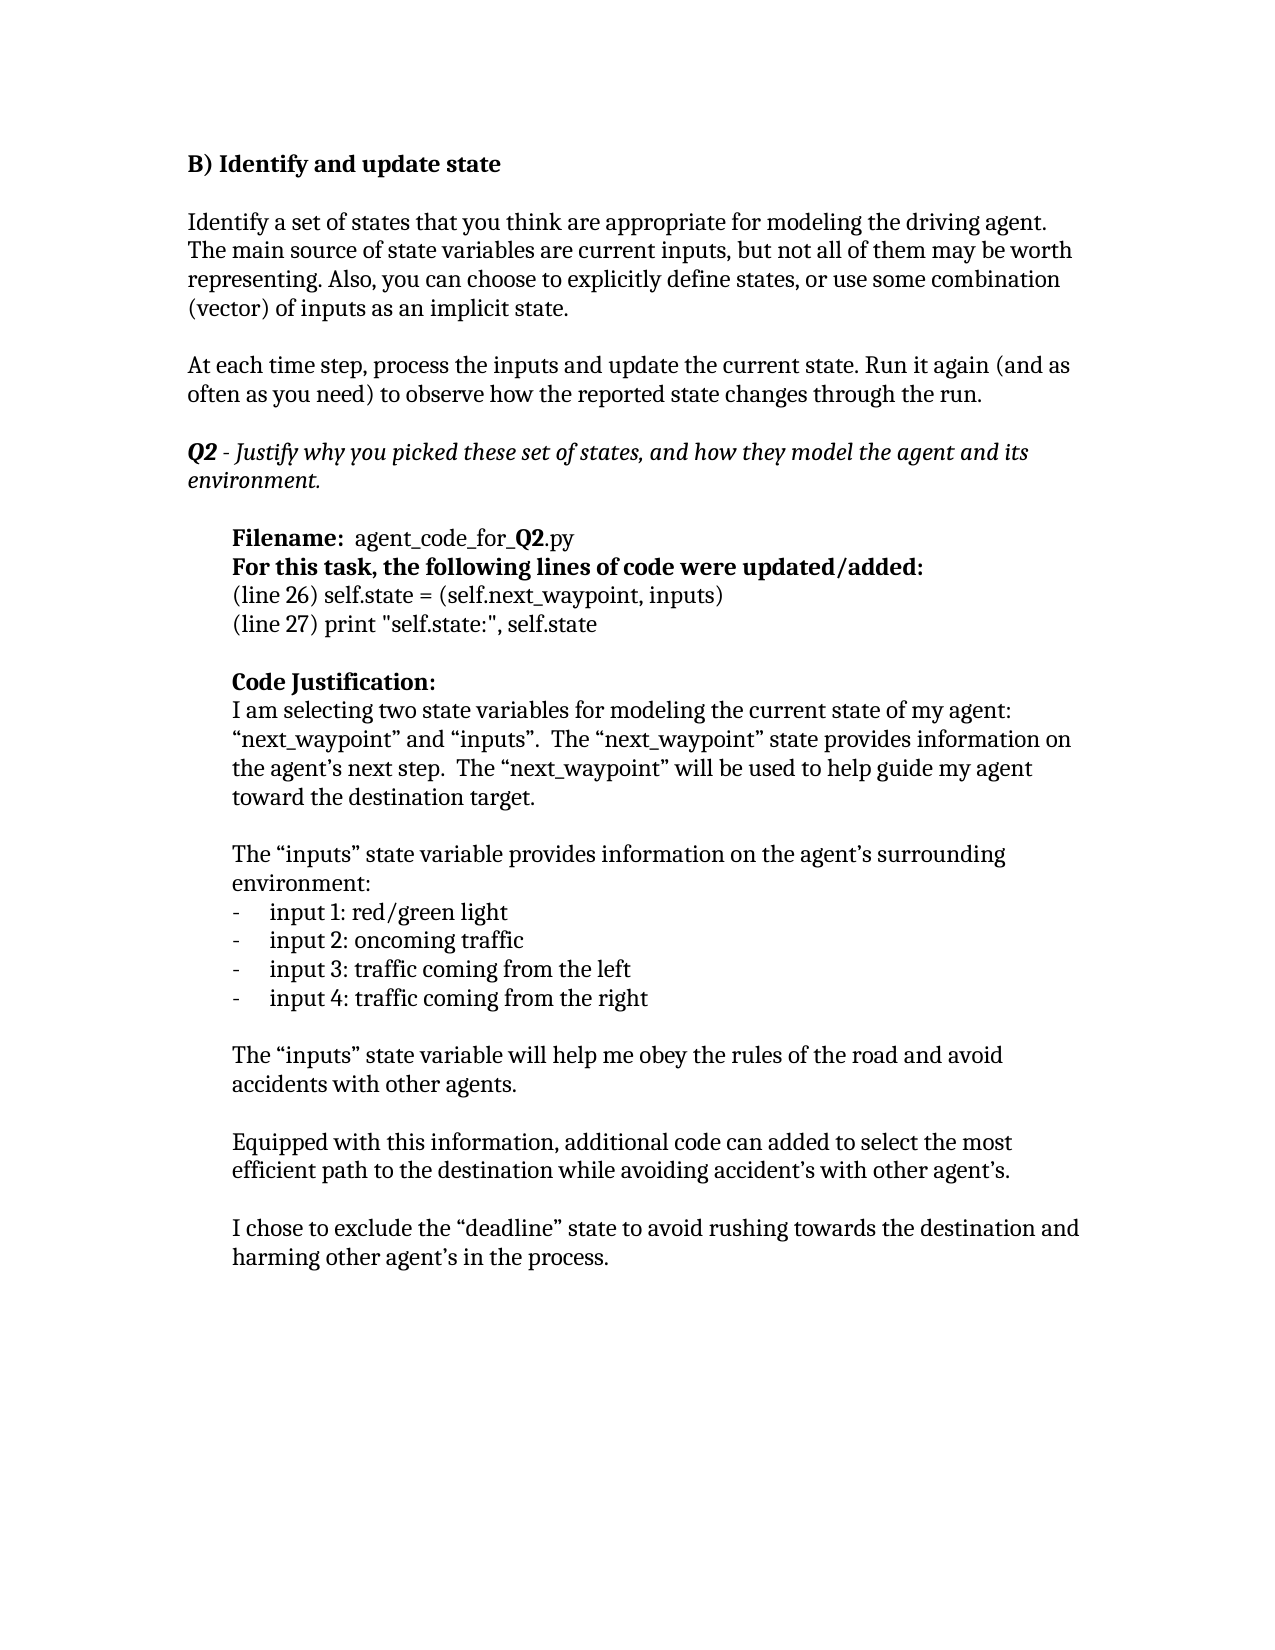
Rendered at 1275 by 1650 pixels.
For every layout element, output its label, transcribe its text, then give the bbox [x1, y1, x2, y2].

text Identify a set of states that you think are appropriate for modeling the driving agent. The main source of state variables are current inputs, but not all of them may be worth representing. Also, you can choose to explicitly define states, or use some combination (vector) of inputs as an implicit state. [187, 207, 1087, 322]
list input 1: red/green light [232, 897, 1087, 926]
text The “inputs” state variable will help me obey the rules of the road and avoid accidents with other agents. [232, 1041, 1087, 1099]
text (line 27) print "self.state:", self.state [232, 610, 1087, 639]
text I am selecting two state variables for modeling the current state of my agent: “next_waypoint” and “inputs”. The “next_waypoint” state provides information on the agent’s next step. The “next_waypoint” will be used to help guide my agent toward the destination target. [232, 696, 1087, 811]
text B) Identify and update state [187, 150, 1087, 179]
text Code Justification: [232, 667, 1087, 696]
text Filename: agent_code_for_Q2.py [232, 524, 1087, 552]
list input 2: oncoming traffic [232, 926, 1087, 955]
list input 4: traffic coming from the right [232, 984, 1087, 1012]
text Equipped with this information, additional code can added to select the most efficient path to the destination while avoiding accident’s with other agent’s. [232, 1127, 1087, 1185]
list input 3: traffic coming from the left [232, 955, 1087, 984]
text (line 26) self.state = (self.next_waypoint, inputs) [232, 581, 1087, 610]
text I chose to exclude the “deadline” state to avoid rushing towards the destination and harming other agent’s in the process. [232, 1214, 1087, 1271]
text At each time step, process the inputs and update the current state. Run it again (and as often as you need) to observe how the reported state changes through the run. [187, 351, 1087, 409]
text The “inputs” state variable provides information on the agent’s surrounding environment: [232, 840, 1087, 897]
text For this task, the following lines of code were updated/added: [232, 552, 1087, 581]
text Q2 - Justify why you picked these set of states, and how they model the agent and its environment. [187, 437, 1087, 495]
